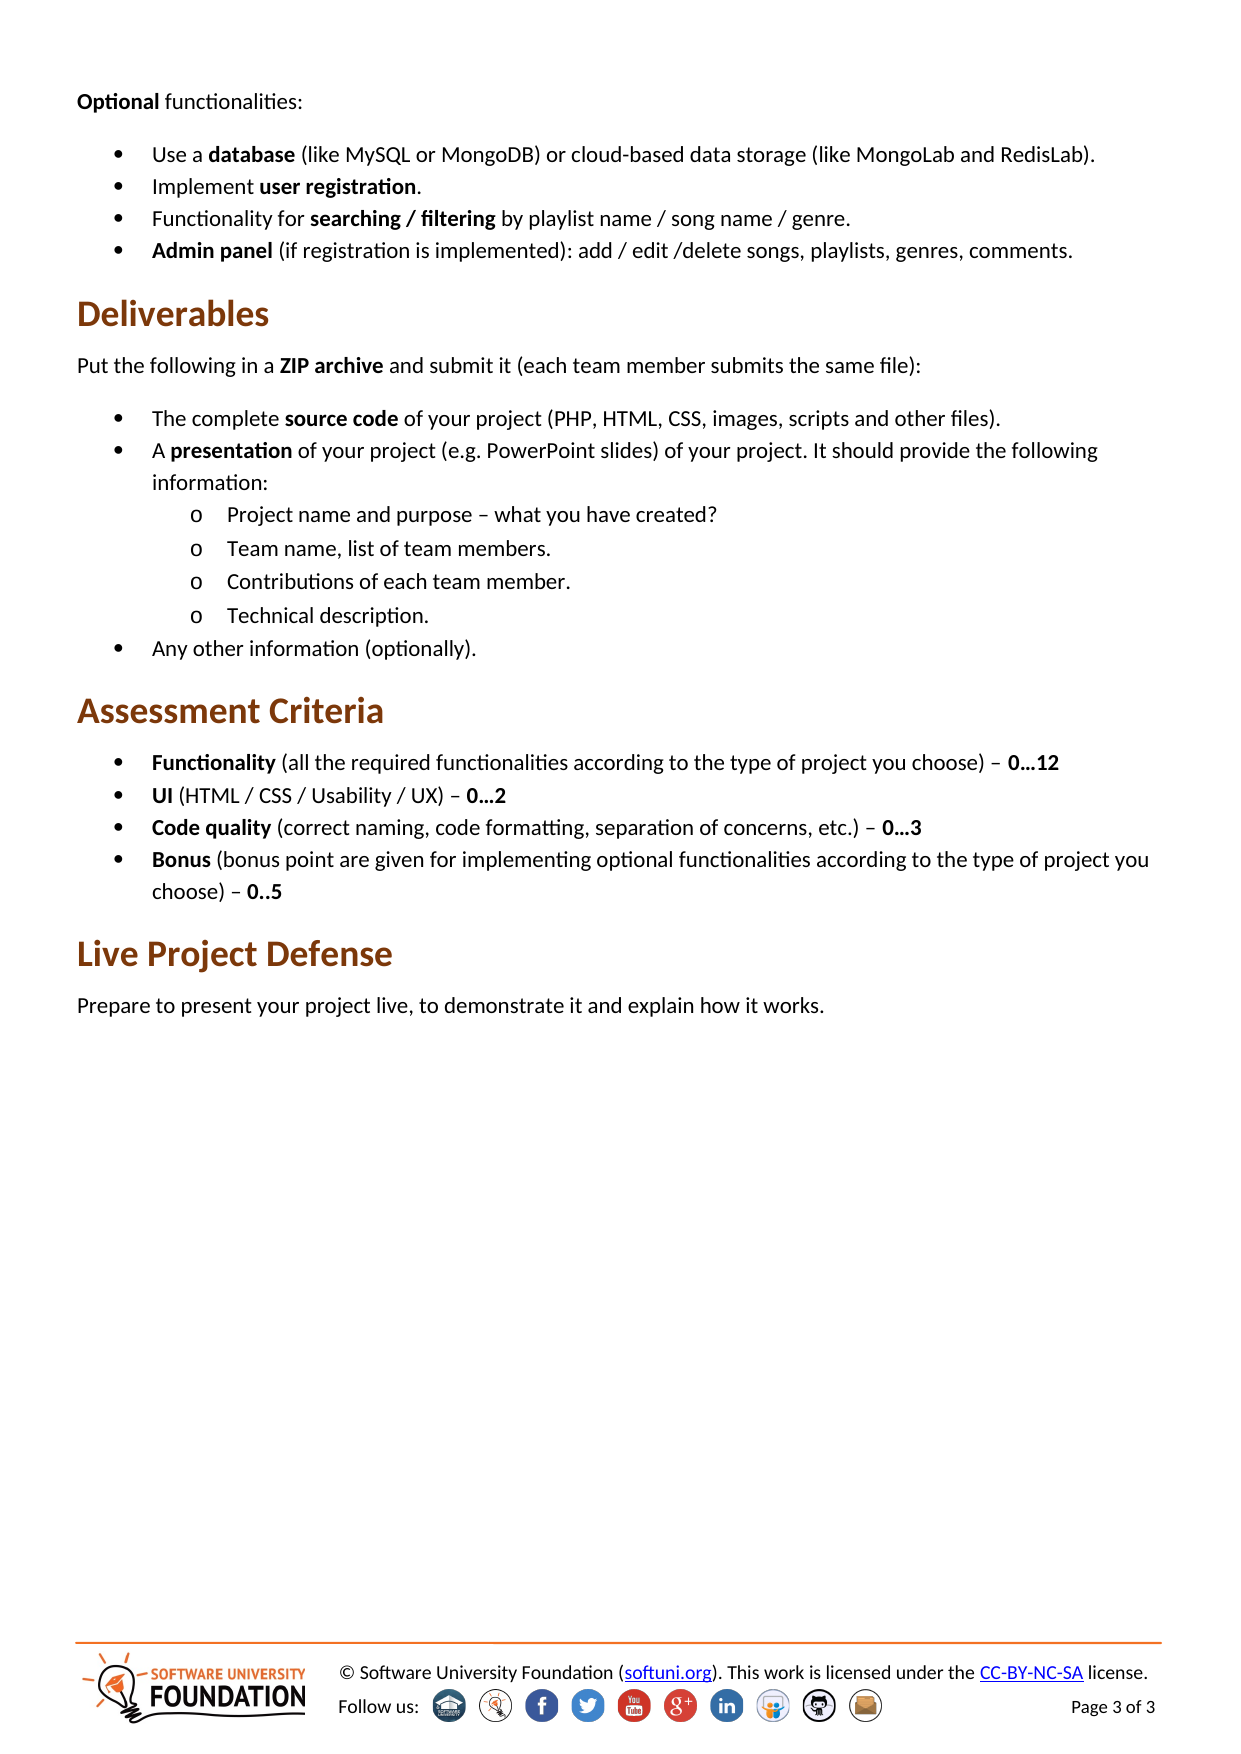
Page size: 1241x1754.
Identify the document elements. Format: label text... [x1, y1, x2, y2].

picture [525, 1689, 559, 1722]
list Functionality (all the required functionalities according to the type of project you choose) – 0…12 [114, 748, 1163, 777]
list Functionality for searching / filtering by playlist name / song name / genre. [114, 204, 1163, 232]
picture [710, 1689, 744, 1722]
picture [479, 1689, 512, 1722]
list Code quality (correct naming, code formatting, separation of concerns, etc.) – 0…3 [114, 813, 1163, 841]
list Any other information (optionally). [114, 634, 1163, 662]
list Admin panel (if registration is implemented): add / edit /delete songs, playlists, genres, comments. [114, 237, 1163, 265]
picture [756, 1689, 790, 1722]
list Team name, list of team members. [189, 534, 1163, 563]
subtitle Live Project Defense [77, 930, 1163, 976]
picture [802, 1689, 836, 1722]
text Optional functionalities: [77, 87, 1163, 115]
list Project name and purpose – what you have created? [189, 500, 1163, 529]
picture [617, 1689, 651, 1722]
subtitle Assessment Criteria [77, 687, 1163, 733]
list Contributions of each team member. [189, 567, 1163, 597]
list Technical description. [189, 601, 1163, 630]
text Put the following in a ZIP archive and submit it (each team member submits the same file): [77, 351, 1163, 379]
picture [664, 1689, 697, 1722]
list UI (HTML / CSS / Usability / UX) – 0…2 [114, 781, 1163, 809]
picture [849, 1689, 882, 1722]
list Implement user registration. [114, 172, 1163, 200]
subtitle Deliverables [77, 290, 1163, 336]
list The complete source code of your project (PHP, HTML, CSS, images, scripts and other files). [114, 404, 1163, 432]
picture [432, 1689, 466, 1722]
picture [571, 1689, 605, 1722]
list Use a database (like MySQL or MongoDB) or cloud-based data storage (like MongoLab and RedisLab). [114, 140, 1163, 168]
text Prepare to present your project live, to demonstrate it and explain how it works. [77, 991, 1163, 1019]
picture [81, 1651, 305, 1724]
list Bonus (bonus point are given for implementing optional functionalities according to the type of project you choose) – 0..5 [114, 845, 1163, 905]
list A presentation of your project (e.g. PowerPoint slides) of your project. It should provide the following information: [114, 436, 1163, 496]
